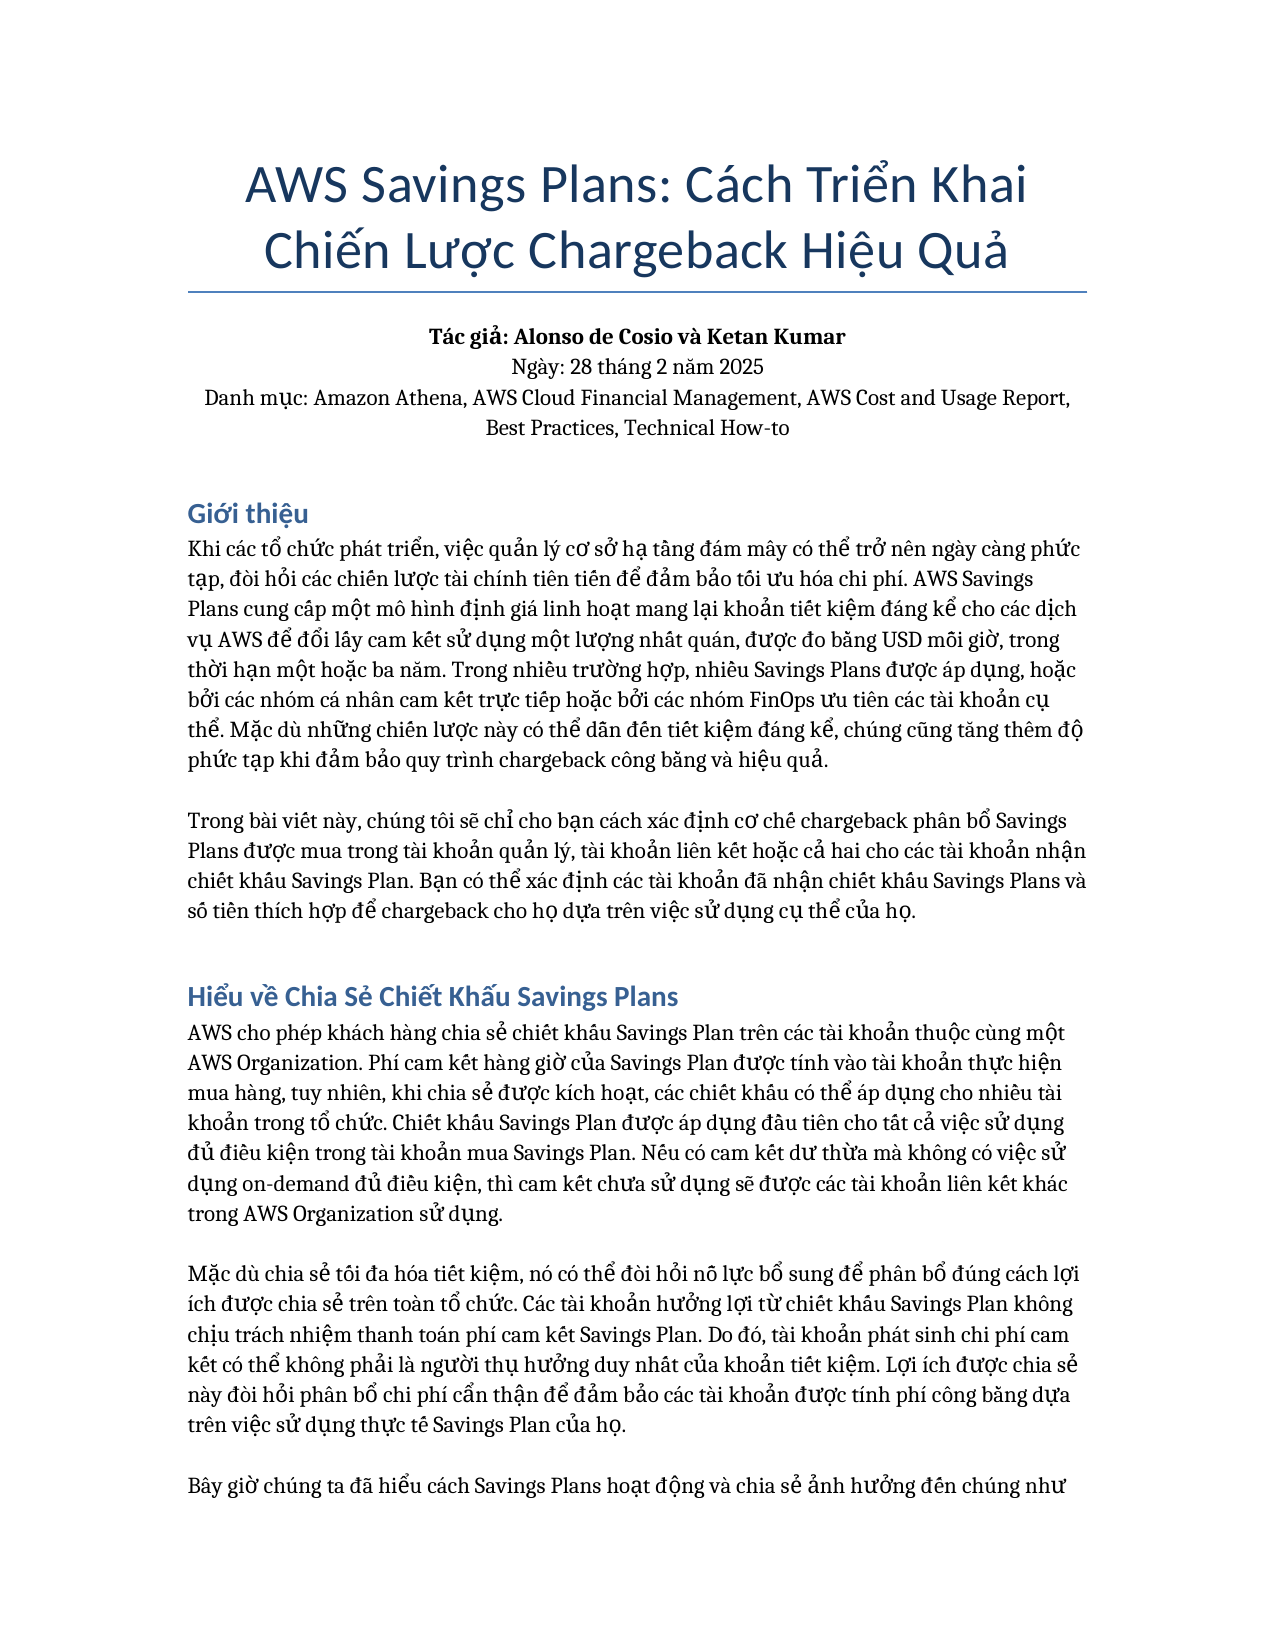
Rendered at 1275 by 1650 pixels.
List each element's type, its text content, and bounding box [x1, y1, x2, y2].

subtitle Hiểu về Chia Sẻ Chiết Khấu Savings Plans [187, 978, 1087, 1014]
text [187, 1019, 1087, 1499]
subtitle Giới thiệu [187, 495, 1087, 530]
title AWS Savings Plans: Cách Triển Khai Chiến Lược Chargeback Hiệu Quả [187, 150, 1087, 293]
text Khi các tổ chức phát triển, việc quản lý cơ sở hạ tầng đám mây có thể trở nên ngày càng phức tạp, đòi hỏi các chiến lược tài chính tiên tiến để đảm bảo tối ưu hóa chi phí. AWS Savings Plans cung cấp một mô hình định giá linh hoạt mang lại khoản tiết kiệm đáng kể cho các dịch vụ AWS để đổi lấy cam kết sử dụng một lượng nhất quán, được đo bằng USD mỗi giờ, trong thời hạn một hoặc ba năm. Trong nhiều trường hợp, nhiều Savings Plans được áp dụng, hoặc bởi các nhóm cá nhân cam kết trực tiếp hoặc bởi các nhóm FinOps ưu tiên các tài khoản cụ thể. Mặc dù những chiến lược này có thể dẫn đến tiết kiệm đáng kể, chúng cũng tăng thêm độ phức tạp khi đảm bảo quy trình chargeback công bằng và hiệu quả. Trong bài viết này, chúng tôi sẽ chỉ cho bạn cách xác định cơ chế chargeback phân bổ Savings Plans được mua trong tài khoản quản lý, tài khoản liên kết hoặc cả hai cho các tài khoản nhận chiết khấu Savings Plan. Bạn có thể xác định các tài khoản đã nhận chiết khấu Savings Plans và số tiền thích hợp để chargeback cho họ dựa trên việc sử dụng cụ thể của họ. [187, 536, 1087, 924]
text Tác giả: Alonso de Cosio và Ketan Kumar Ngày: 28 tháng 2 năm 2025 Danh mục: Amazon Athena, AWS Cloud Financial Management, AWS Cost and Usage Report, Best Practices, Technical How-to [187, 324, 1087, 441]
